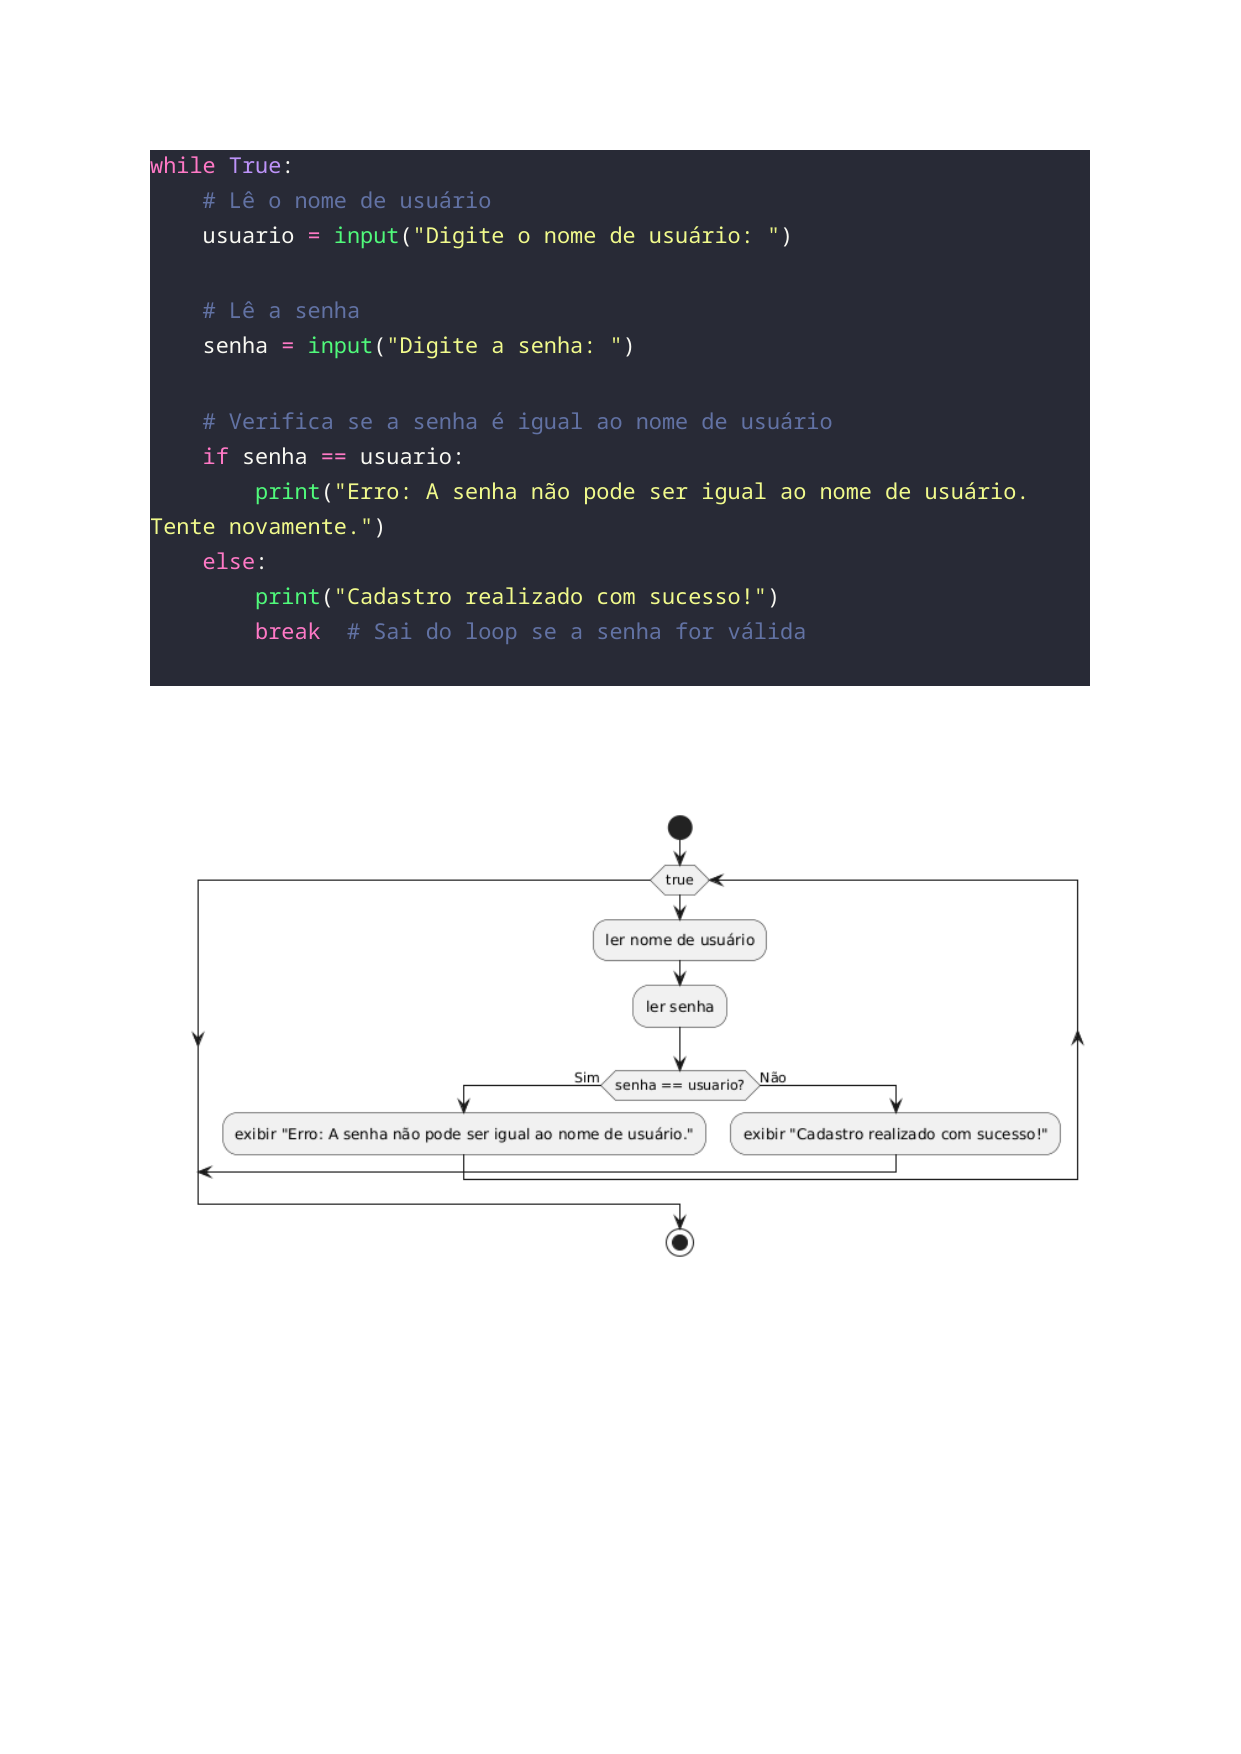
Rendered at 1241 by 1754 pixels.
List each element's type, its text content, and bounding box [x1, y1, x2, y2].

text # Verifica se a senha é igual ao nome de usuário [150, 406, 1090, 436]
text print("Cadastro realizado com sucesso!") [150, 581, 1090, 611]
text break # Sai do loop se a senha for válida [150, 616, 1090, 646]
text else: [150, 546, 1090, 576]
text # Lê a senha [150, 295, 1090, 325]
text print("Erro: A senha não pode ser igual ao nome de usuário. Tente novamente.") [150, 476, 1090, 541]
text usuario = input("Digite o nome de usuário: ") [150, 220, 1090, 250]
text # Lê o nome de usuário [150, 185, 1090, 215]
text if senha == usuario: [150, 441, 1090, 471]
text while True: [150, 150, 1090, 180]
text senha = input("Digite a senha: ") [150, 331, 1090, 360]
